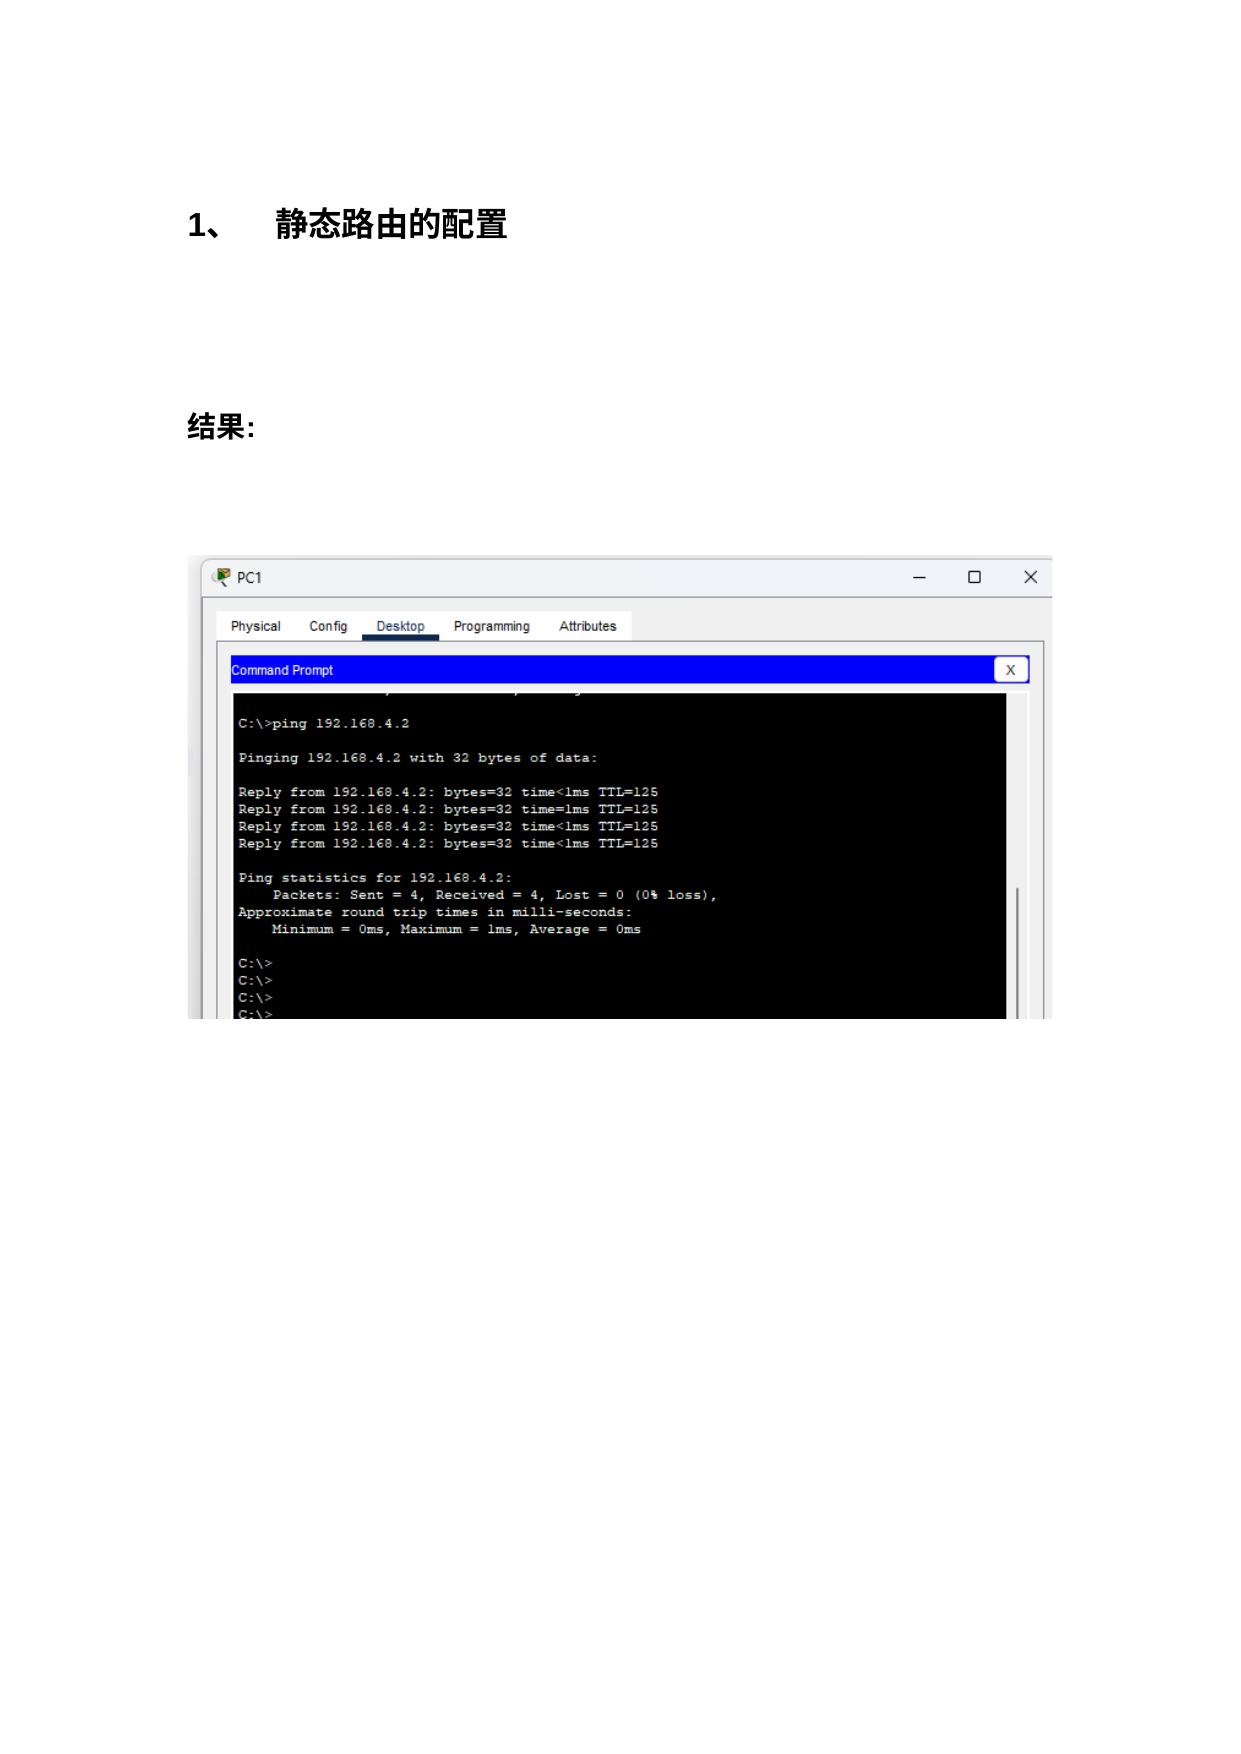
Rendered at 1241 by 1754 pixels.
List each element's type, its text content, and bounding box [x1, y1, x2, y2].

subtitle 静态路由的配置 [187, 189, 1053, 254]
picture [187, 555, 1053, 1019]
subtitle 结果: [187, 392, 1053, 457]
